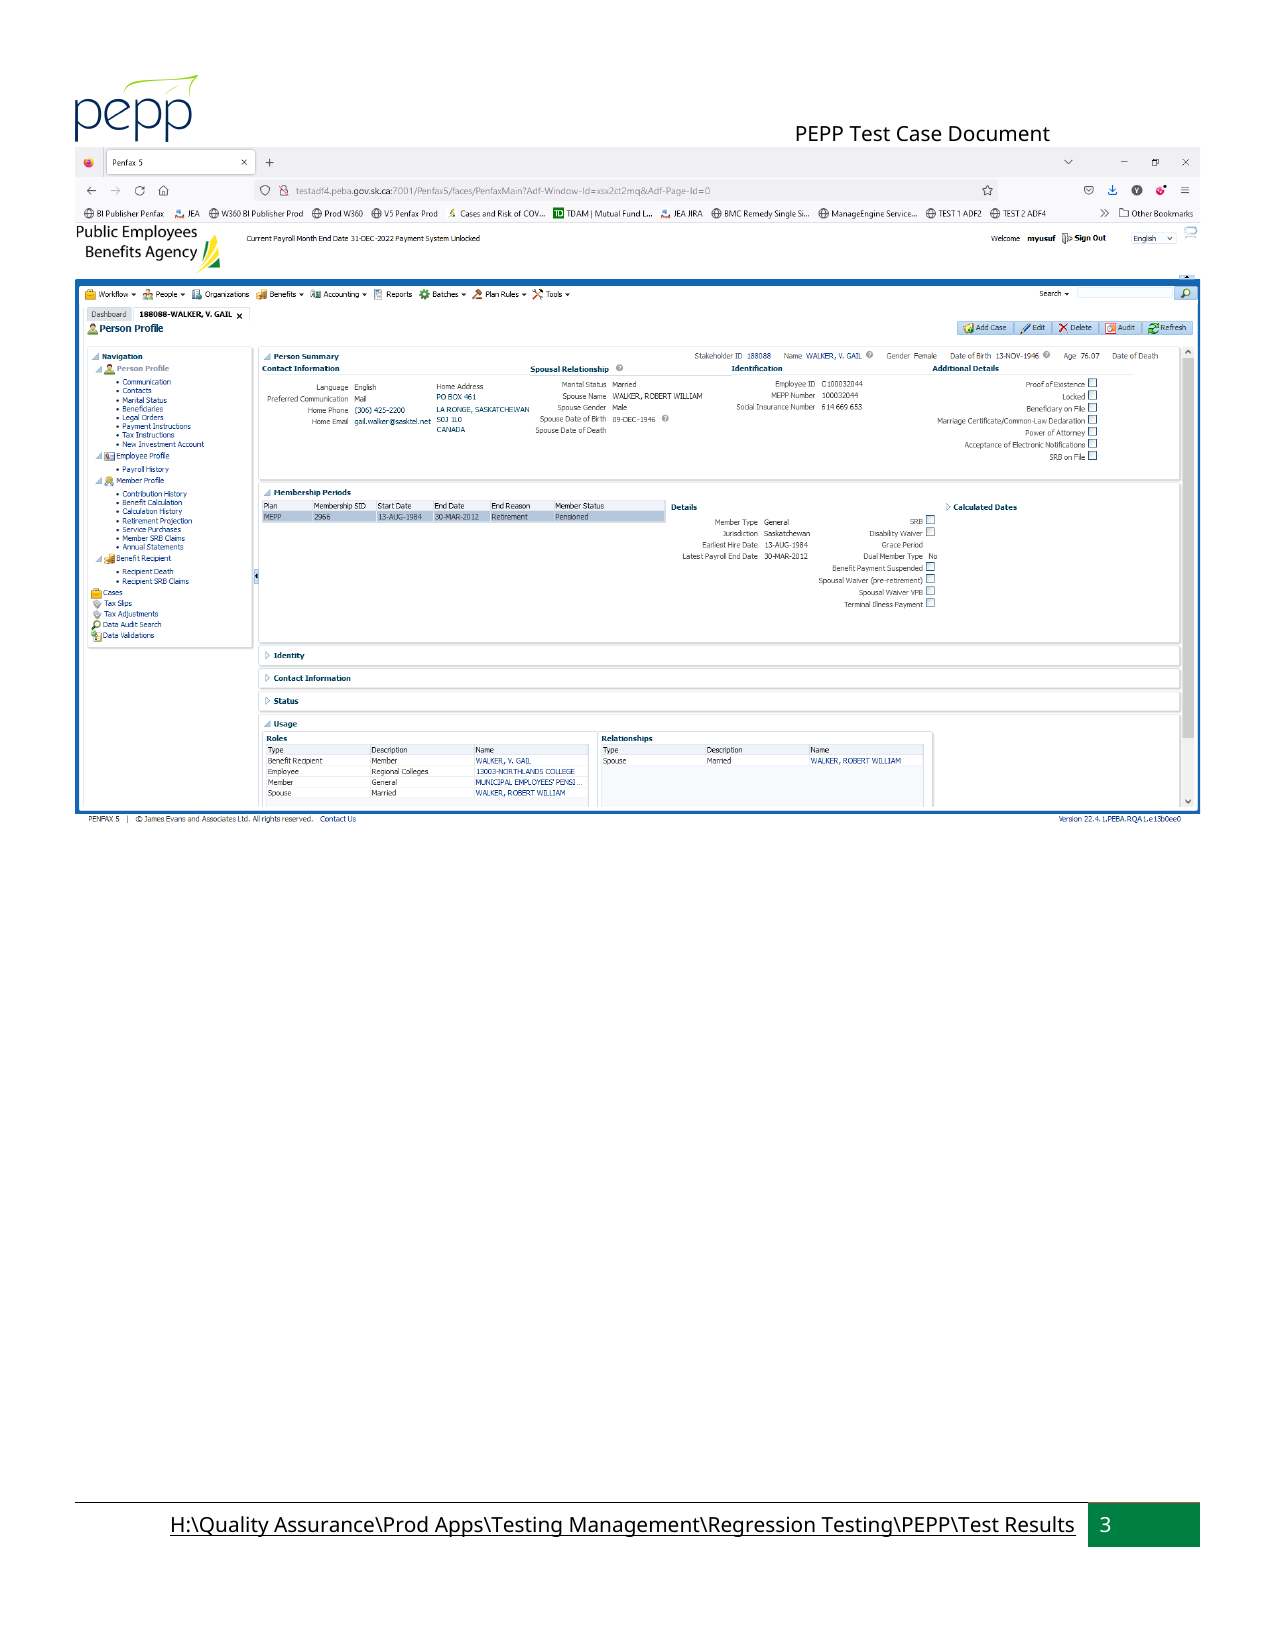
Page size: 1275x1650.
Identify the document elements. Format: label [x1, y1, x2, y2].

picture [75, 147, 1200, 824]
picture [75, 75, 199, 142]
